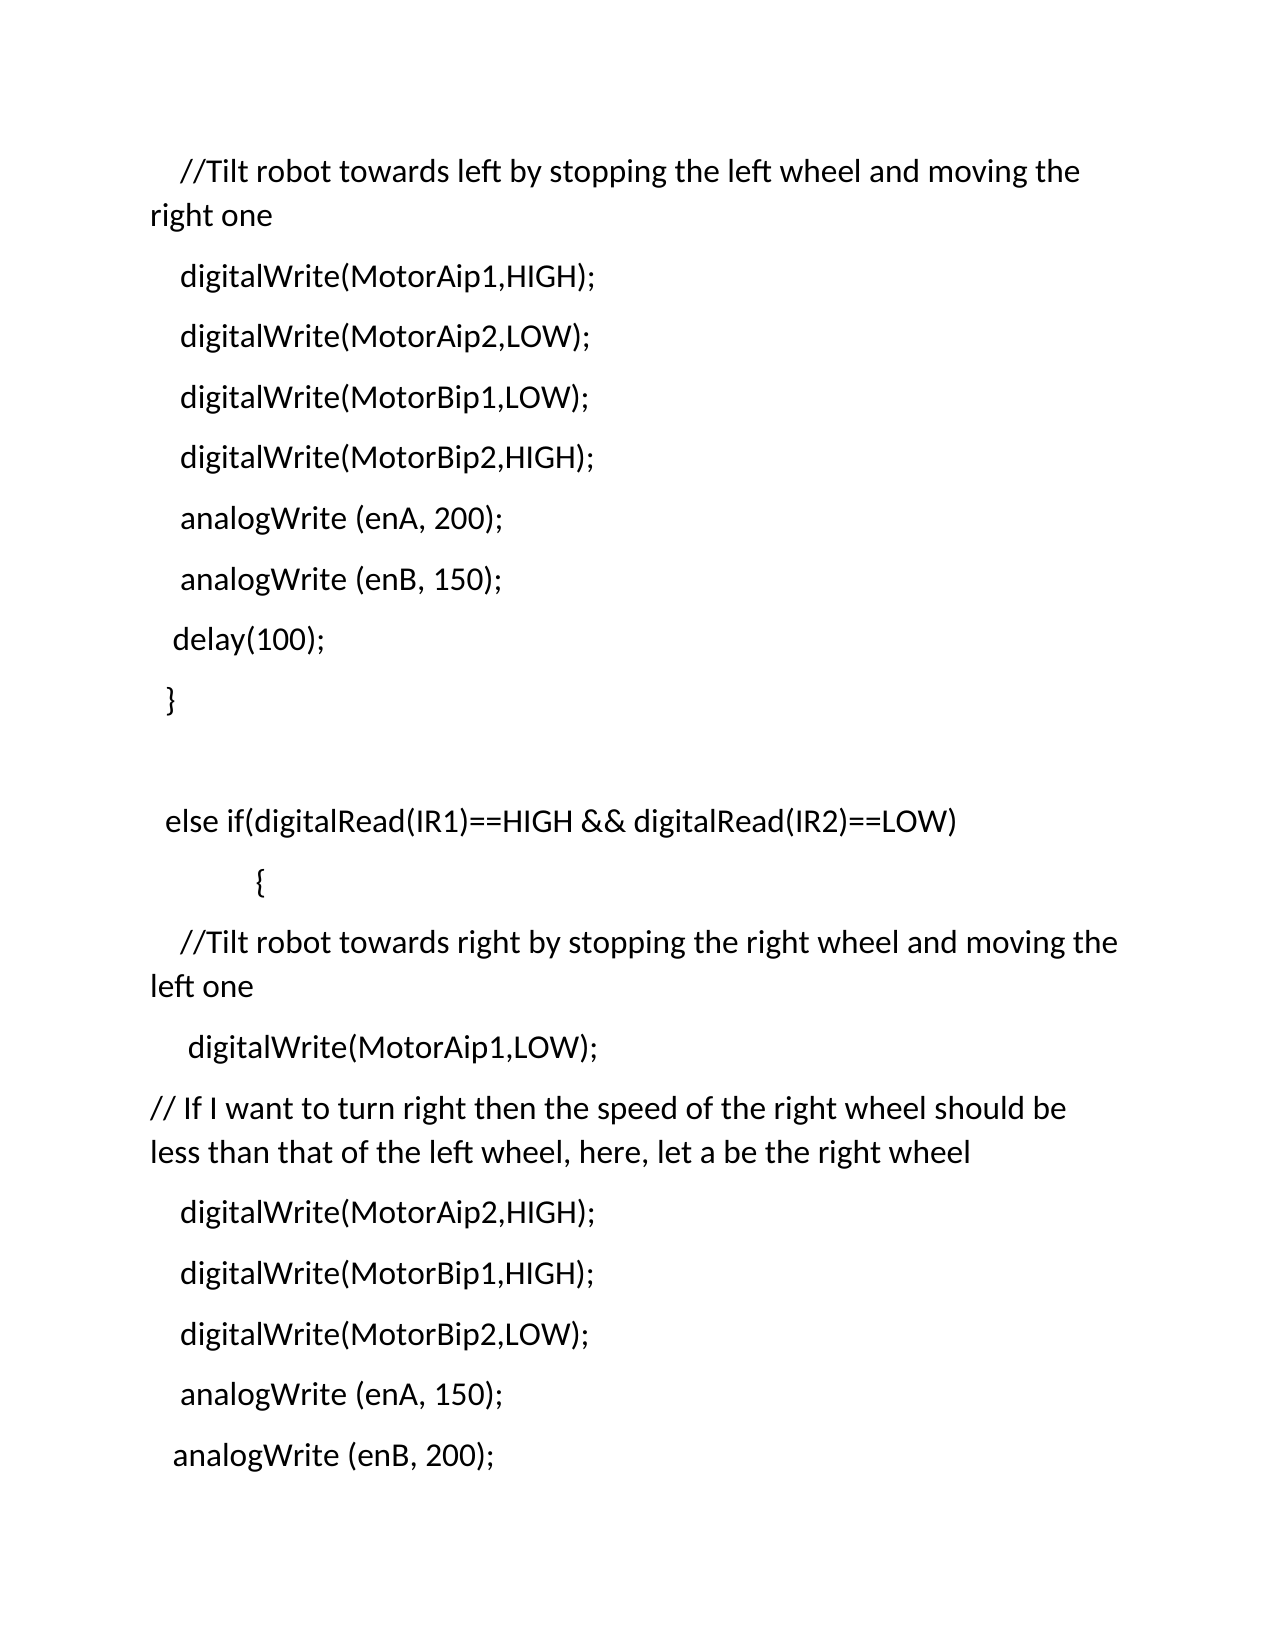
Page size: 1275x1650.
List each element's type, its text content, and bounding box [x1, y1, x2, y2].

text analogWrite (enB, 150); [150, 558, 1125, 598]
text digitalWrite(MotorAip2,LOW); [150, 315, 1125, 356]
text digitalWrite(MotorAip1,HIGH); [150, 254, 1125, 295]
text analogWrite (enA, 150); [150, 1373, 1125, 1414]
text digitalWrite(MotorAip2,HIGH); [150, 1191, 1125, 1232]
text analogWrite (enA, 200); [150, 497, 1125, 538]
text else if(digitalRead(IR1)==HIGH && digitalRead(IR2)==LOW) [150, 800, 1125, 841]
text digitalWrite(MotorAip1,LOW); [150, 1026, 1125, 1067]
text //Tilt robot towards left by stopping the left wheel and moving the right one [150, 150, 1125, 235]
text digitalWrite(MotorBip2,HIGH); [150, 436, 1125, 477]
text //Tilt robot towards right by stopping the right wheel and moving the left one [150, 921, 1125, 1006]
text } [150, 679, 1125, 720]
text analogWrite (enB, 200); [150, 1434, 1125, 1474]
text delay(100); [150, 618, 1125, 659]
text digitalWrite(MotorBip2,LOW); [150, 1312, 1125, 1353]
text { [150, 861, 1125, 902]
text // If I want to turn right then the speed of the right wheel should be less than that of the left wheel, here, let a be the right wheel [150, 1087, 1125, 1171]
text digitalWrite(MotorBip1,HIGH); [150, 1252, 1125, 1293]
text digitalWrite(MotorBip1,LOW); [150, 376, 1125, 417]
